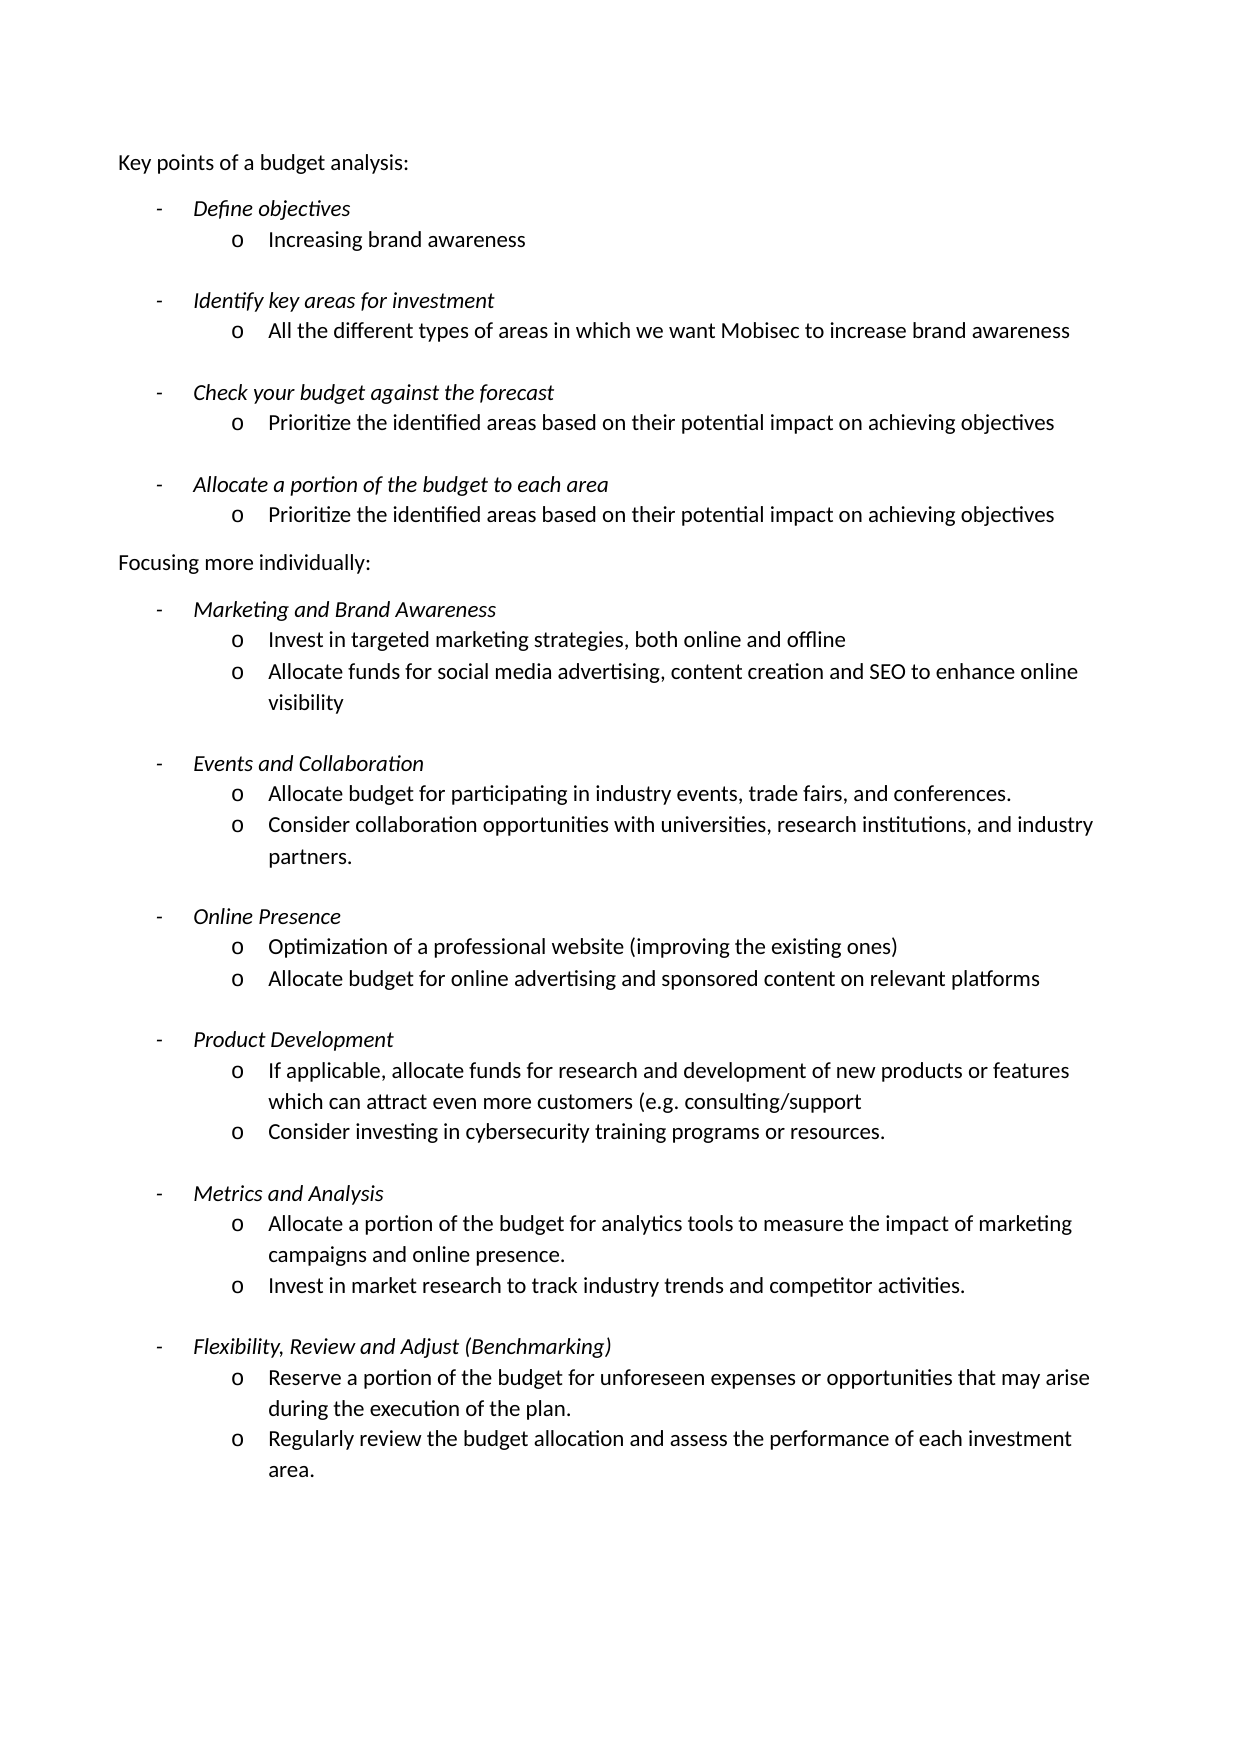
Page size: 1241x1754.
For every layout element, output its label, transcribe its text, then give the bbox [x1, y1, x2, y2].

list Consider investing in cybersecurity training programs or resources. [231, 1117, 1122, 1146]
text Key points of a budget analysis: [118, 148, 1122, 176]
list Invest in market research to track industry trends and competitor activities. [231, 1271, 1122, 1300]
list Prioritize the identified areas based on their potential impact on achieving objectives [231, 500, 1122, 529]
list Flexibility, Review and Adjust (Benchmarking) [156, 1332, 1122, 1360]
list Allocate a portion of the budget for analytics tools to measure the impact of marketing campaigns and online presence. [231, 1209, 1122, 1268]
list Events and Collaboration [156, 749, 1122, 777]
list Allocate a portion of the budget to each area [156, 470, 1122, 498]
list Product Development [156, 1026, 1122, 1053]
list Allocate budget for online advertising and sponsored content on relevant platforms [231, 964, 1122, 993]
list Identify key areas for investment [156, 286, 1122, 314]
list Reserve a portion of the budget for unforeseen expenses or opportunities that may arise during the execution of the plan. [231, 1363, 1122, 1422]
list Regularly review the budget allocation and assess the performance of each investment area. [231, 1424, 1122, 1483]
list Prioritize the identified areas based on their potential impact on achieving objectives [231, 408, 1122, 438]
text Focusing more individually: [118, 548, 1122, 576]
list Check your budget against the forecast [156, 378, 1122, 406]
list Allocate budget for participating in industry events, trade fairs, and conferences. [231, 779, 1122, 808]
list Metrics and Analysis [156, 1179, 1122, 1207]
list Online Presence [156, 902, 1122, 930]
list Marketing and Brand Awareness [156, 595, 1122, 623]
list Consider collaboration opportunities with universities, research institutions, and industry partners. [231, 810, 1122, 870]
list If applicable, allocate funds for research and development of new products or features which can attract even more customers (e.g. consulting/support [231, 1056, 1122, 1115]
list Increasing brand awareness [231, 225, 1122, 254]
list Optimization of a professional website (improving the existing ones) [231, 932, 1122, 962]
list Allocate funds for social media advertising, content creation and SEO to enhance online visibility [231, 657, 1122, 716]
list All the different types of areas in which we want Mobisec to increase brand awareness [231, 317, 1122, 346]
list Invest in targeted marketing strategies, both online and offline [231, 626, 1122, 655]
list Define objectives [156, 194, 1122, 222]
